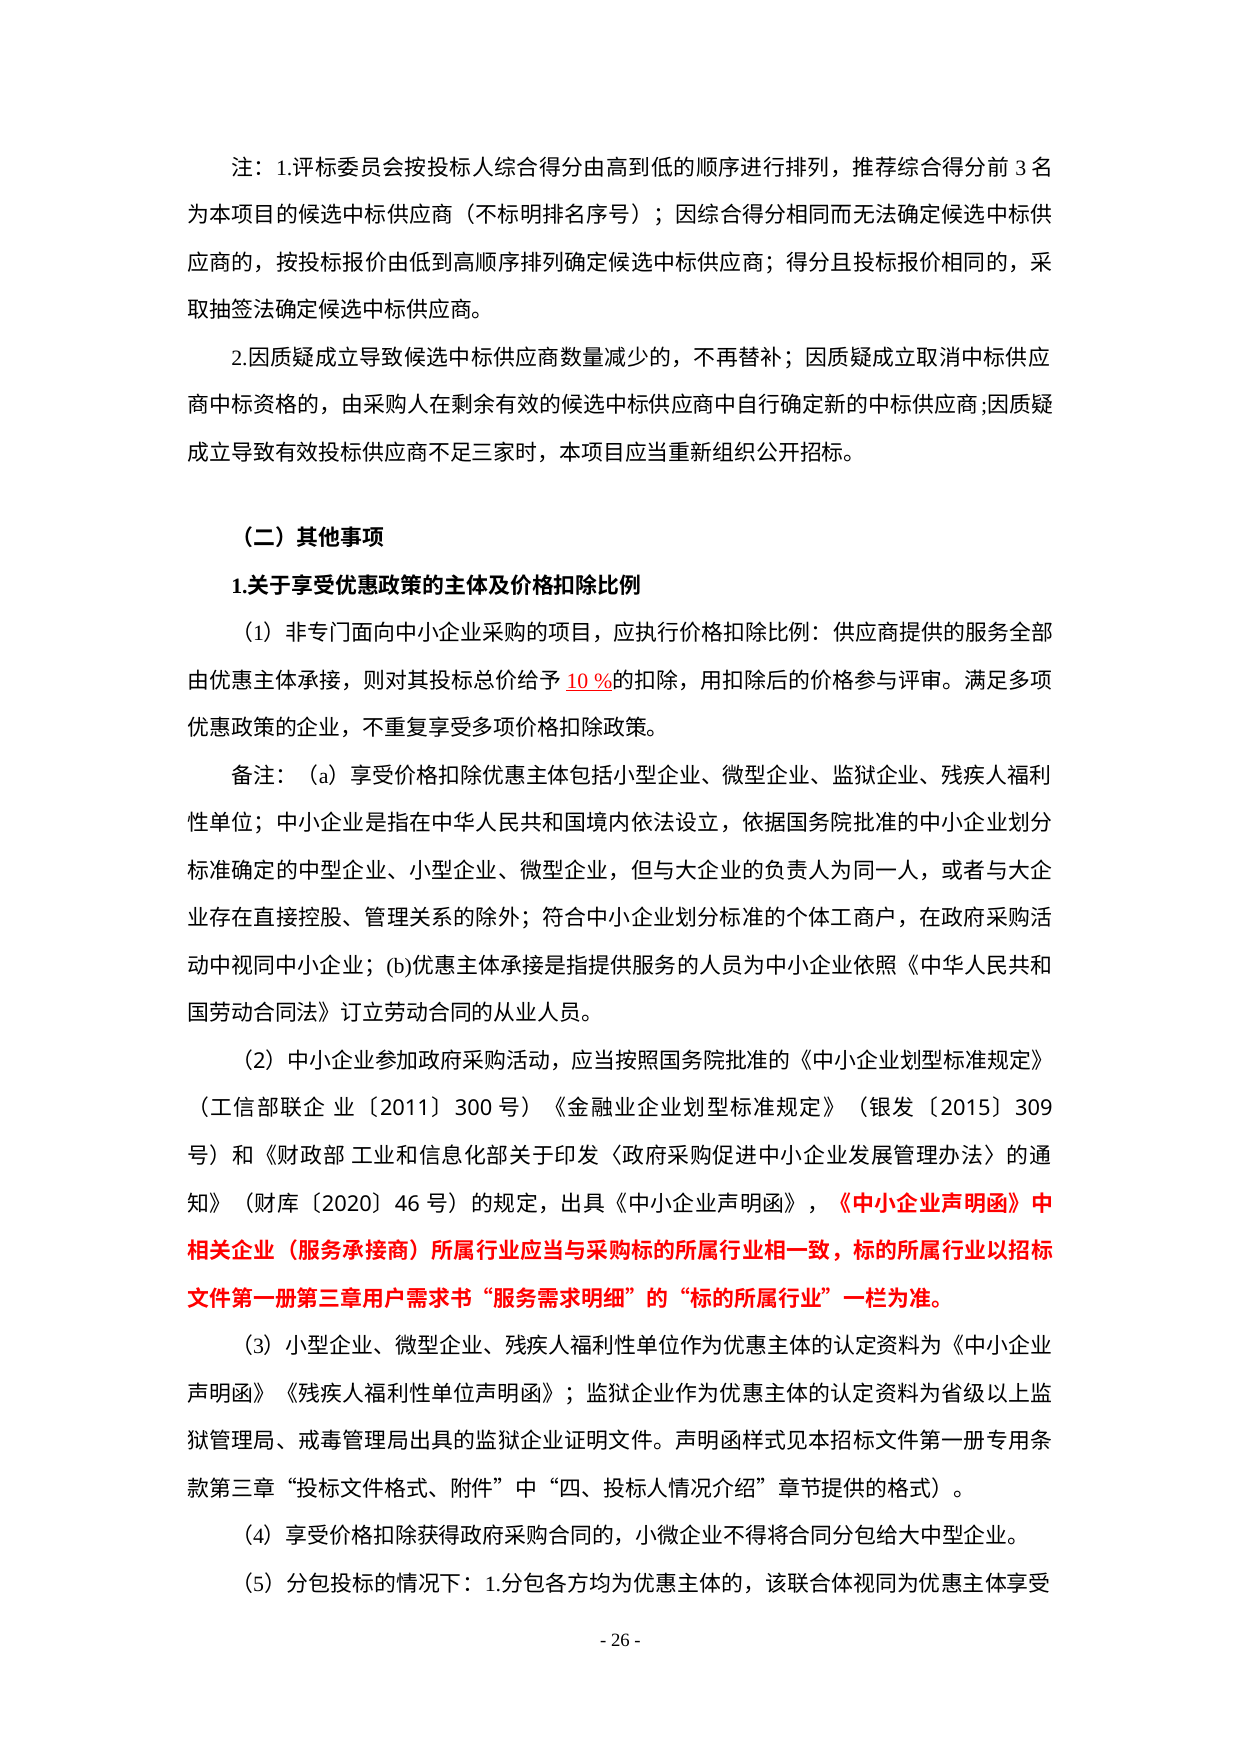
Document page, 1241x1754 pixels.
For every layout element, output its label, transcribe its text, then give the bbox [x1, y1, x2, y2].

text 2.因质疑成立导致候选中标供应商数量减少的，不再替补；因质疑成立取消中标供应商中标资格的，由采购人在剩余有效的候选中标供应商中自行确定新的中标供应商;因质疑成立导致有效投标供应商不足三家时，本项目应当重新组织公开招标。 [187, 340, 1053, 467]
text 注：1.评标委员会按投标人综合得分由高到低的顺序进行排列，推荐综合得分前3名为本项目的候选中标供应商（不标明排名序号）；因综合得分相同而无法确定候选中标供应商的，按投标报价由低到高顺序排列确定候选中标供应商；得分且投标报价相同的，采取抽签法确定候选中标供应商。 [187, 150, 1053, 324]
text 备注：（a）享受价格扣除优惠主体包括小型企业、微型企业、监狱企业、残疾人福利性单位；中小企业是指在中华人民共和国境内依法设立，依据国务院批准的中小企业划分标准确定的中型企业、小型企业、微型企业，但与大企业的负责人为同一人，或者与大企业存在直接控股、管理关系的除外；符合中小企业划分标准的个体工商户，在政府采购活动中视同中小企业；(b)优惠主体承接是指提供服务的人员为中小企业依照《中华人民共和国劳动合同法》订立劳动合同的从业人员。 [187, 758, 1053, 1027]
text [187, 1566, 1053, 1597]
text 1.关于享受优惠政策的主体及价格扣除比例 [187, 568, 1053, 599]
text （二）其他事项 [187, 520, 1053, 552]
list 小型企业、微型企业、残疾人福利性单位作为优惠主体的认定资料为《中小企业声明函》《残疾人福利性单位声明函》；监狱企业作为优惠主体的认定资料为省级以上监狱管理局、戒毒管理局出具的监狱企业证明文件。声明函样式见本招标文件第一册专用条款第三章“投标文件格式、附件”中“四、投标人情况介绍”章节提供的格式）。 [187, 1328, 1053, 1502]
text （1）非专门面向中小企业采购的项目，应执行价格扣除比例：供应商提供的服务全部由优惠主体承接，则对其投标总价给予10 %的扣除，用扣除后的价格参与评审。满足多项优惠政策的企业，不重复享受多项价格扣除政策。 [187, 615, 1053, 742]
list （2）中小企业参加政府采购活动，应当按照国务院批准的《中小企业划型标准规定》（工信部联企 业〔2011〕300号）《金融业企业划型标准规定》（银发〔2015〕309号）和《财政部 工业和信息化部关于印发〈政府采购促进中小企业发展管理办法〉的通知》（财库〔2020〕46 号）的规定，出具《中小企业声明函》，《中小企业声明函》中相关企业（服务承接商）所属行业应当与采购标的所属行业相一致，标的所属行业以招标文件第一册第三章用户需求书“服务需求明细”的“标的所属行业”一栏为准。 [187, 1043, 1053, 1312]
list 享受价格扣除获得政府采购合同的，小微企业不得将合同分包给大中型企业。 [187, 1518, 1053, 1550]
